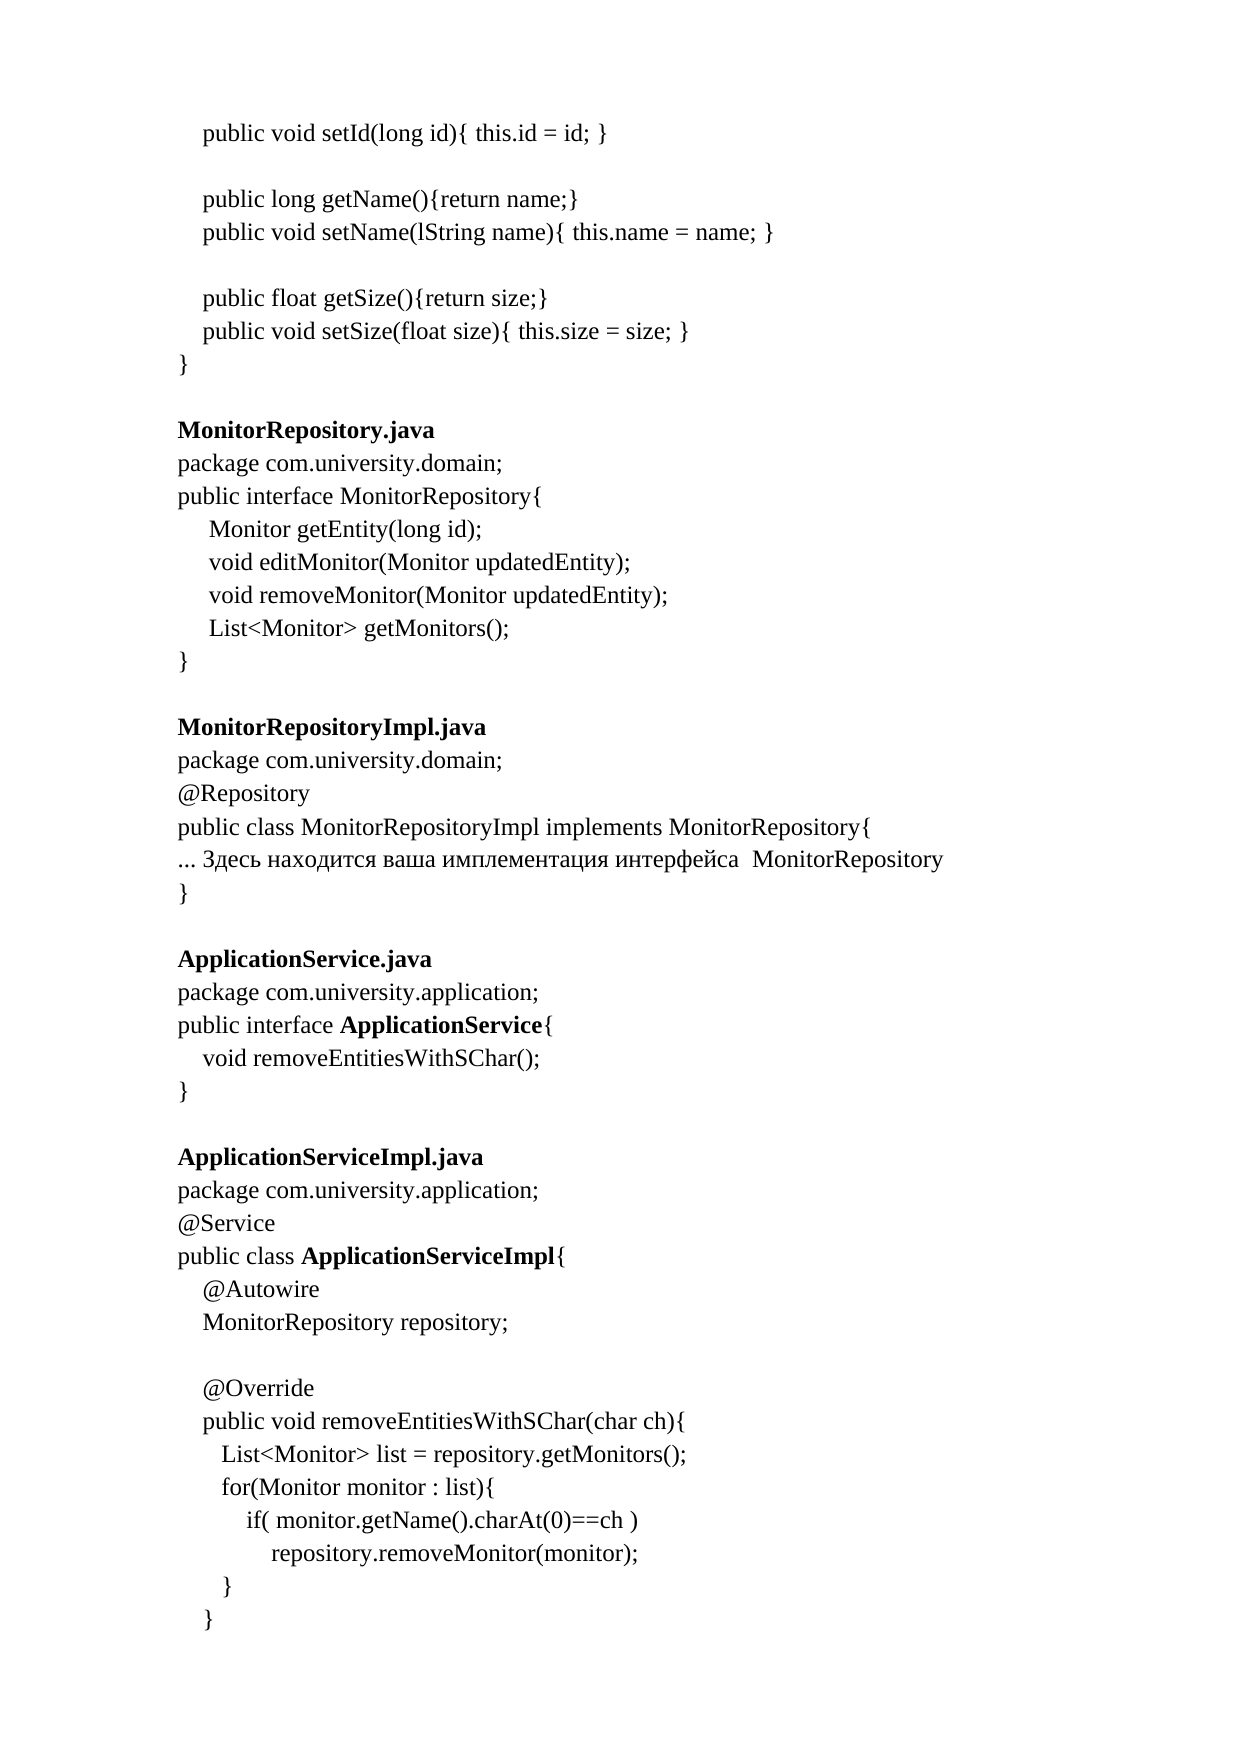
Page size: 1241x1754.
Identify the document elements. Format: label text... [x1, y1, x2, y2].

text @Autowire [177, 1274, 1152, 1303]
text public interface ApplicationService{ [177, 1010, 1152, 1038]
text repository.removeMonitor(monitor); [177, 1538, 1152, 1567]
text } [177, 1571, 1152, 1600]
text public float getSize(){return size;} [177, 283, 1152, 312]
text public interface MonitorRepository{ [177, 481, 1152, 510]
text List<Monitor> list = repository.getMonitors(); [177, 1439, 1152, 1468]
text void removeEntitiesWithSChar(); [177, 1043, 1152, 1071]
text } [177, 646, 1152, 675]
text public class MonitorRepositoryImpl implements MonitorRepository{ [177, 812, 1152, 840]
text MonitorRepository repository; [177, 1307, 1152, 1336]
text public void removeEntitiesWithSChar(char ch){ [177, 1406, 1152, 1435]
text @Service [177, 1208, 1152, 1237]
text ApplicationService.java [177, 944, 1152, 972]
text @Override [177, 1373, 1152, 1402]
text void editMonitor(Monitor updatedEntity); [177, 547, 1152, 576]
text package com.university.application; [177, 977, 1152, 1005]
text } [177, 878, 1152, 906]
text package com.university.domain; [177, 448, 1152, 477]
text } [177, 1076, 1152, 1104]
text MonitorRepository.java [177, 415, 1152, 444]
text @Repository [177, 778, 1152, 807]
text public void setName(lString name){ this.name = name; } [177, 217, 1152, 246]
text } [177, 1604, 1152, 1633]
text package com.university.domain; [177, 746, 1152, 774]
text public class ApplicationServiceImpl{ [177, 1241, 1152, 1269]
text package com.university.application; [177, 1175, 1152, 1203]
text ... Здесь находится ваша имплементация интерфейса MonitorRepository [177, 844, 1152, 873]
text public void setSize(float size){ this.size = size; } [177, 316, 1152, 345]
text Monitor getEntity(long id); [177, 514, 1152, 543]
text for(Monitor monitor : list){ [177, 1472, 1152, 1501]
text public long getName(){return name;} [177, 184, 1152, 213]
text void removeMonitor(Monitor updatedEntity); [177, 580, 1152, 609]
text if( monitor.getName().charAt(0)==ch ) [177, 1505, 1152, 1534]
text ApplicationServiceImpl.java [177, 1142, 1152, 1171]
text } [177, 349, 1152, 378]
text List<Monitor> getMonitors(); [177, 613, 1152, 642]
text MonitorRepositoryImpl.java [177, 712, 1152, 741]
text public void setId(long id){ this.id = id; } [177, 118, 1152, 147]
